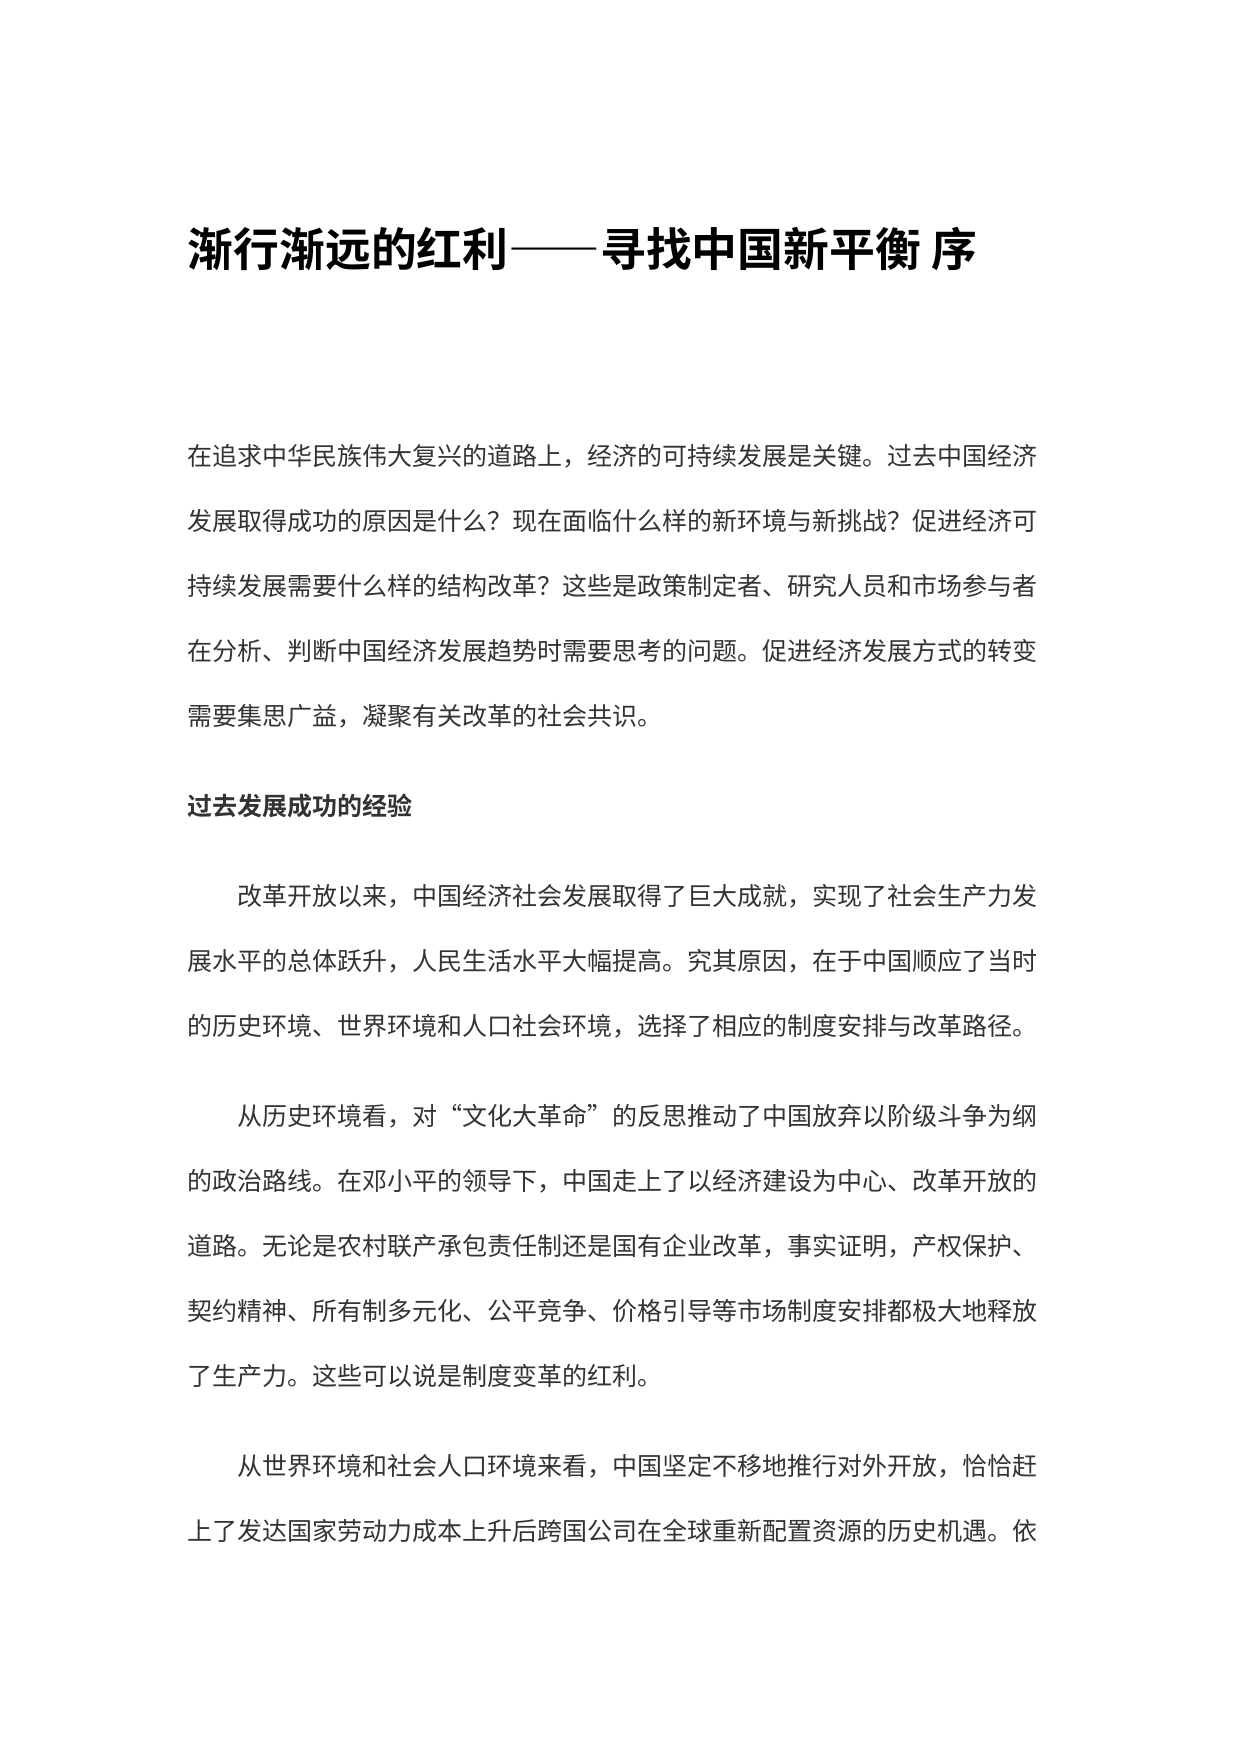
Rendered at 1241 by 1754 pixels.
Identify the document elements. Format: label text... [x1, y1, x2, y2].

subtitle 渐行渐远的红利——寻找中国新平衡 序 [187, 197, 1053, 295]
text 改革开放以来，中国经济社会发展取得了巨大成就，实现了社会生产力发展水平的总体跃升，人民生活水平大幅提高。究其原因，在于中国顺应了当时的历史环境、世界环境和人口社会环境，选择了相应的制度安排与改革路径。 [187, 862, 1053, 1057]
text 从历史环境看，对“文化大革命”的反思推动了中国放弃以阶级斗争为纲的政治路线。在邓小平的领导下，中国走上了以经济建设为中心、改革开放的道路。无论是农村联产承包责任制还是国有企业改革，事实证明，产权保护、契约精神、所有制多元化、公平竞争、价格引导等市场制度安排都极大地释放了生产力。这些可以说是制度变革的红利。 [187, 1082, 1053, 1407]
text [187, 1432, 1053, 1562]
text 过去发展成功的经验 [187, 772, 1053, 837]
text 在追求中华民族伟大复兴的道路上，经济的可持续发展是关键。过去中国经济发展取得成功的原因是什么？现在面临什么样的新环境与新挑战？促进经济可持续发展需要什么样的结构改革？这些是政策制定者、研究人员和市场参与者在分析、判断中国经济发展趋势时需要思考的问题。促进经济发展方式的转变需要集思广益，凝聚有关改革的社会共识。 [187, 422, 1053, 747]
